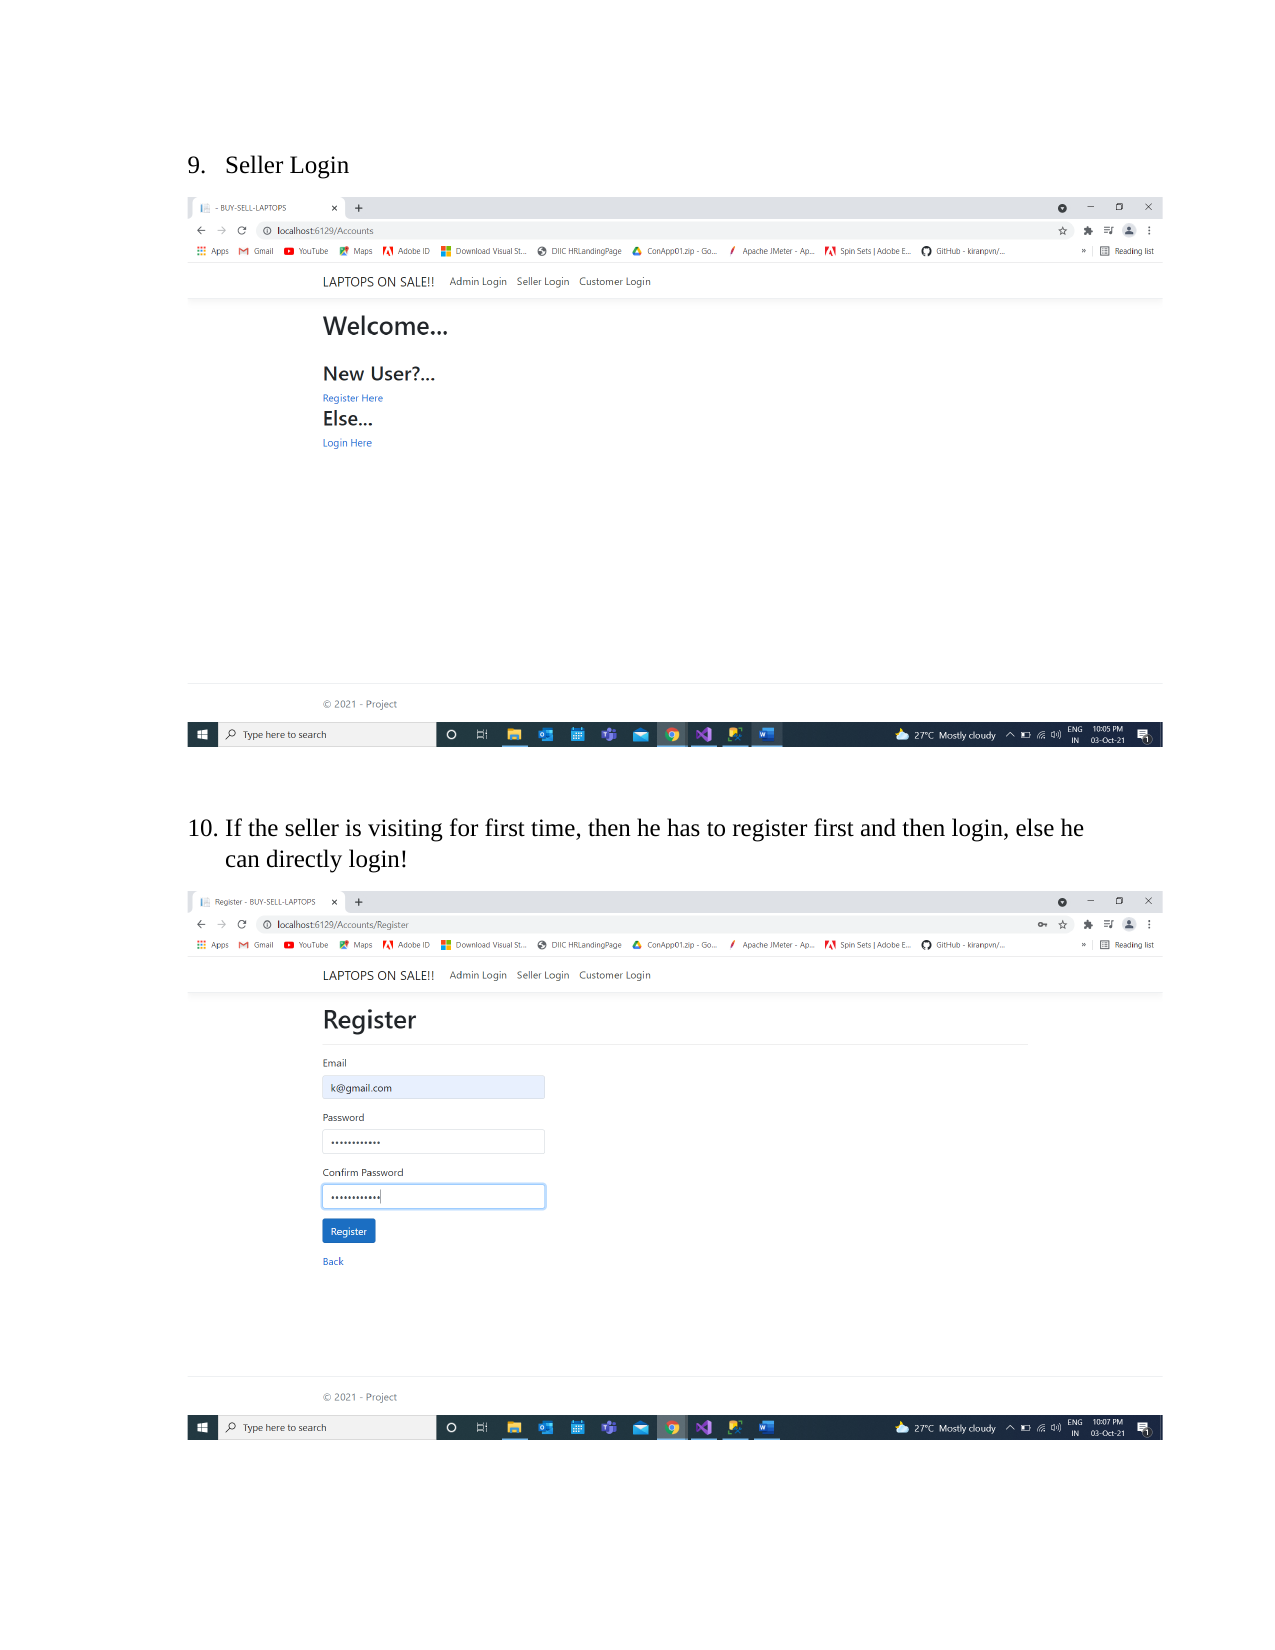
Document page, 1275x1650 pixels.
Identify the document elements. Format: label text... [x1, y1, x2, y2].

list If the seller is visiting for first time, then he has to register first and then login, else he can directly login! [187, 813, 1125, 872]
list Seller Login [187, 150, 1125, 179]
picture [187, 891, 1163, 1440]
picture [187, 197, 1163, 747]
